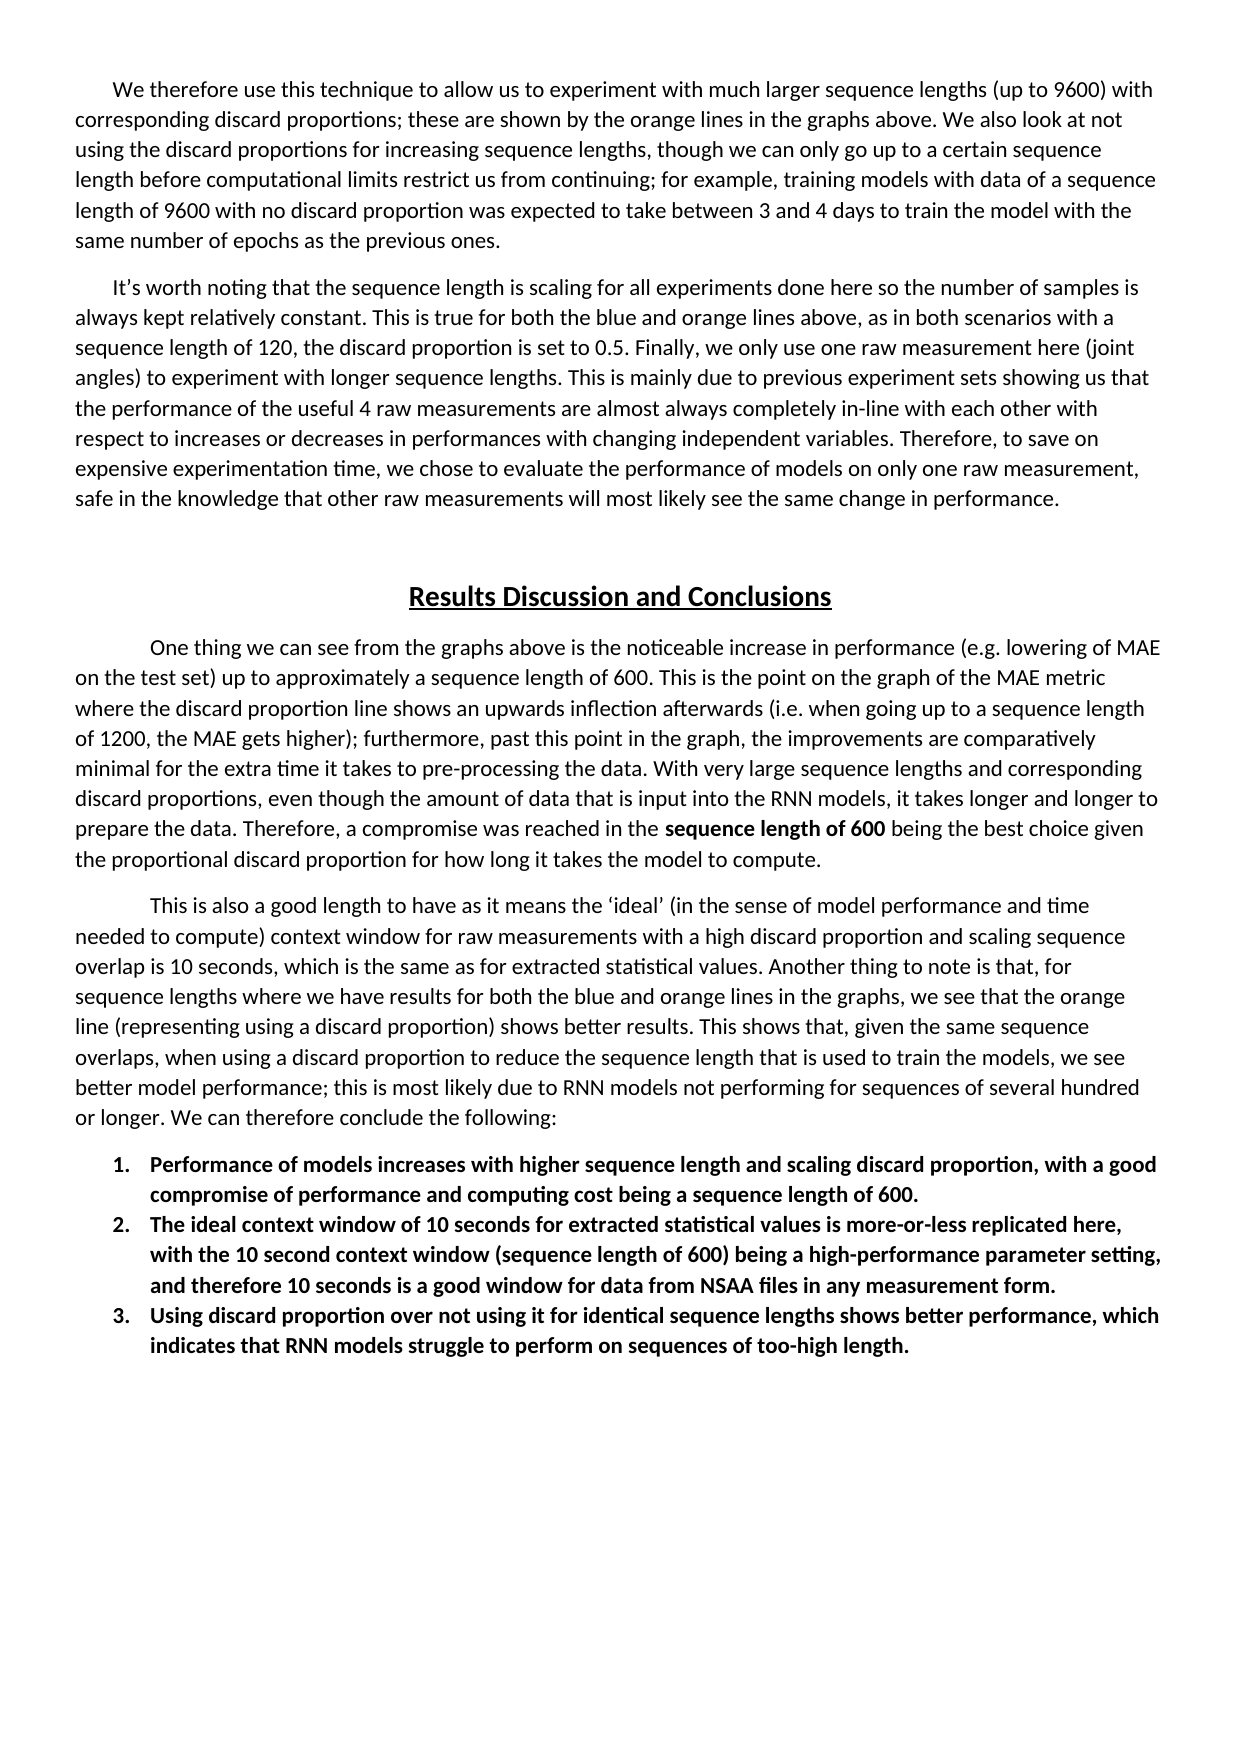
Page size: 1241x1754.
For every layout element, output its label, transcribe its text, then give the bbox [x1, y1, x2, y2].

text It’s worth noting that the sequence length is scaling for all experiments done here so the number of samples is always kept relatively constant. This is true for both the blue and orange lines above, as in both scenarios with a sequence length of 120, the discard proportion is set to 0.5. Finally, we only use one raw measurement here (joint angles) to experiment with longer sequence lengths. This is mainly due to previous experiment sets showing us that the performance of the useful 4 raw measurements are almost always completely in-line with each other with respect to increases or decreases in performances with changing independent variables. Therefore, to save on expensive experimentation time, we chose to evaluate the performance of models on only one raw measurement, safe in the knowledge that other raw measurements will most likely see the same change in performance. [75, 273, 1165, 512]
text We therefore use this technique to allow us to experiment with much larger sequence lengths (up to 9600) with corresponding discard proportions; these are shown by the orange lines in the graphs above. We also look at not using the discard proportions for increasing sequence lengths, though we can only go up to a certain sequence length before computational limits restrict us from continuing; for example, training models with data of a sequence length of 9600 with no discard proportion was expected to take between 3 and 4 days to train the model with the same number of epochs as the previous ones. [75, 75, 1165, 254]
list Using discard proportion over not using it for identical sequence lengths shows better performance, which indicates that RNN models struggle to perform on sequences of too-high length. [112, 1301, 1165, 1359]
text This is also a good length to have as it means the ‘ideal’ (in the sense of model performance and time needed to compute) context window for raw measurements with a high discard proportion and scaling sequence overlap is 10 seconds, which is the same as for extracted statistical values. Another thing to note is that, for sequence lengths where we have results for both the blue and orange lines in the graphs, we see that the orange line (representing using a discard proportion) shows better results. This shows that, given the same sequence overlaps, when using a discard proportion to reduce the sequence length that is used to train the models, we see better model performance; this is most likely due to RNN models not performing for sequences of several hundred or longer. We can therefore conclude the following: [75, 892, 1165, 1131]
list The ideal context window of 10 seconds for extracted statistical values is more-or-less replicated here, with the 10 second context window (sequence length of 600) being a high-performance parameter setting, and therefore 10 seconds is a good window for data from NSAA files in any measurement form. [112, 1210, 1165, 1299]
text One thing we can see from the graphs above is the noticeable increase in performance (e.g. lowering of MAE on the test set) up to approximately a sequence length of 600. This is the point on the graph of the MAE metric where the discard proportion line shows an upwards inflection afterwards (i.e. when going up to a sequence length of 1200, the MAE gets higher); furthermore, past this point in the graph, the improvements are comparatively minimal for the extra time it takes to pre-processing the data. With very large sequence lengths and corresponding discard proportions, even though the amount of data that is input into the RNN models, it takes longer and longer to prepare the data. Therefore, a compromise was reached in the sequence length of 600 being the best choice given the proportional discard proportion for how long it takes the model to compute. [75, 633, 1165, 873]
text Results Discussion and Conclusions [75, 578, 1165, 614]
list Performance of models increases with higher sequence length and scaling discard proportion, with a good compromise of performance and computing cost being a sequence length of 600. [112, 1150, 1165, 1208]
